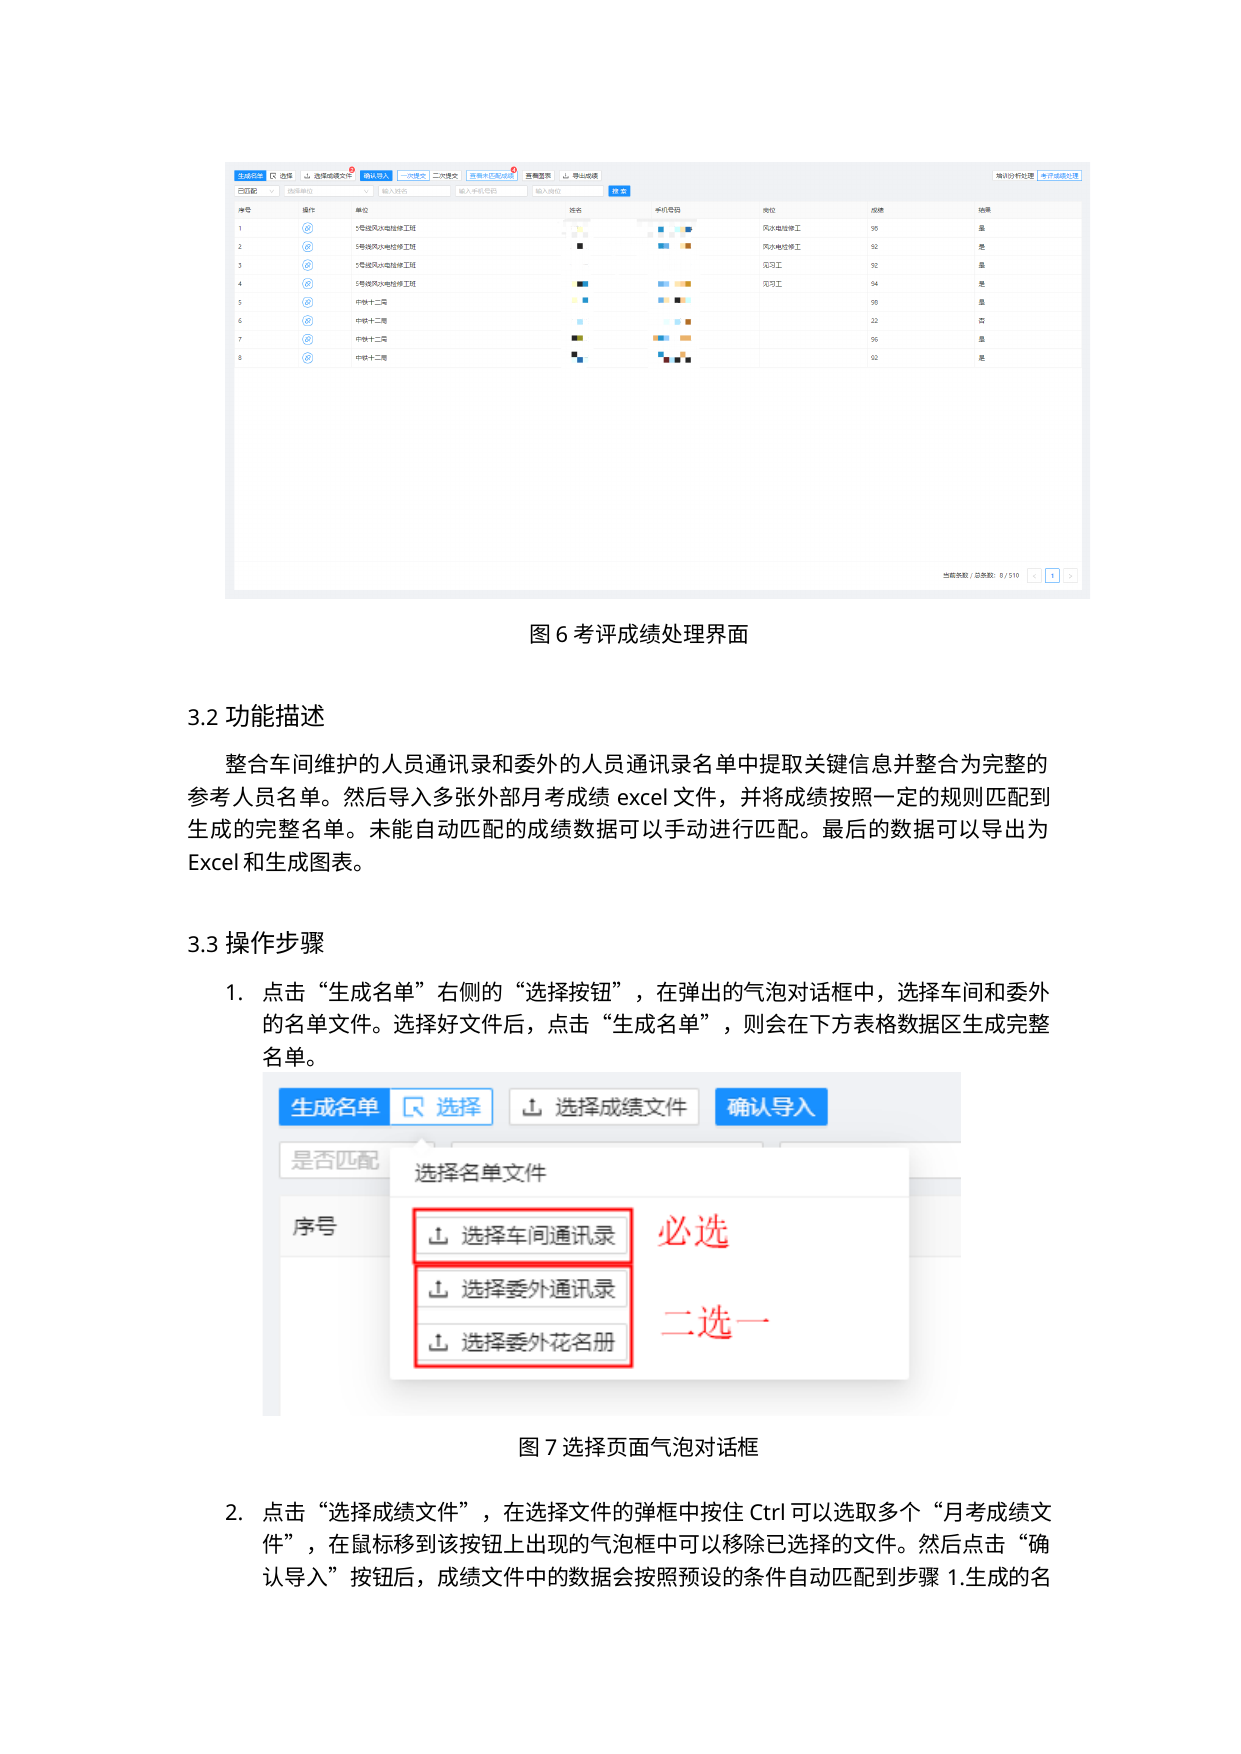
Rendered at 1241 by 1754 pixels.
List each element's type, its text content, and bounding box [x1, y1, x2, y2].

picture [225, 162, 1091, 599]
list 图7 选择页面气泡对话框 [225, 1429, 1053, 1462]
list 功能描述 [187, 682, 1053, 747]
list 操作步骤 [187, 909, 1053, 974]
list 点击“选择成绩文件”，在选择文件的弹框中按住Ctrl可以选取多个“月考成绩文件”，在鼠标移到该按钮上出现的气泡框中可以移除已选择的文件。然后点击“确认导入”按钮后，成绩文件中的数据会按照预设的条件自动匹配到步骤1.生成的名单表格中。并且“确认导入”按钮右侧会多出额外的操作按钮。 [225, 1494, 1053, 1592]
picture [262, 1072, 961, 1416]
list 图6 考评成绩处理界面 [225, 617, 1053, 649]
text 整合车间维护的人员通讯录和委外的人员通讯录名单中提取关键信息并整合为完整的参考人员名单。然后导入多张外部月考成绩excel文件，并将成绩按照一定的规则匹配到生成的完整名单。未能自动匹配的成绩数据可以手动进行匹配。最后的数据可以导出为Excel和生成图表。 [187, 747, 1053, 877]
list 点击“生成名单”右侧的“选择按钮”，在弹出的气泡对话框中，选择车间和委外的名单文件。选择好文件后，点击“生成名单”，则会在下方表格数据区生成完整名单。 [225, 974, 1053, 1072]
